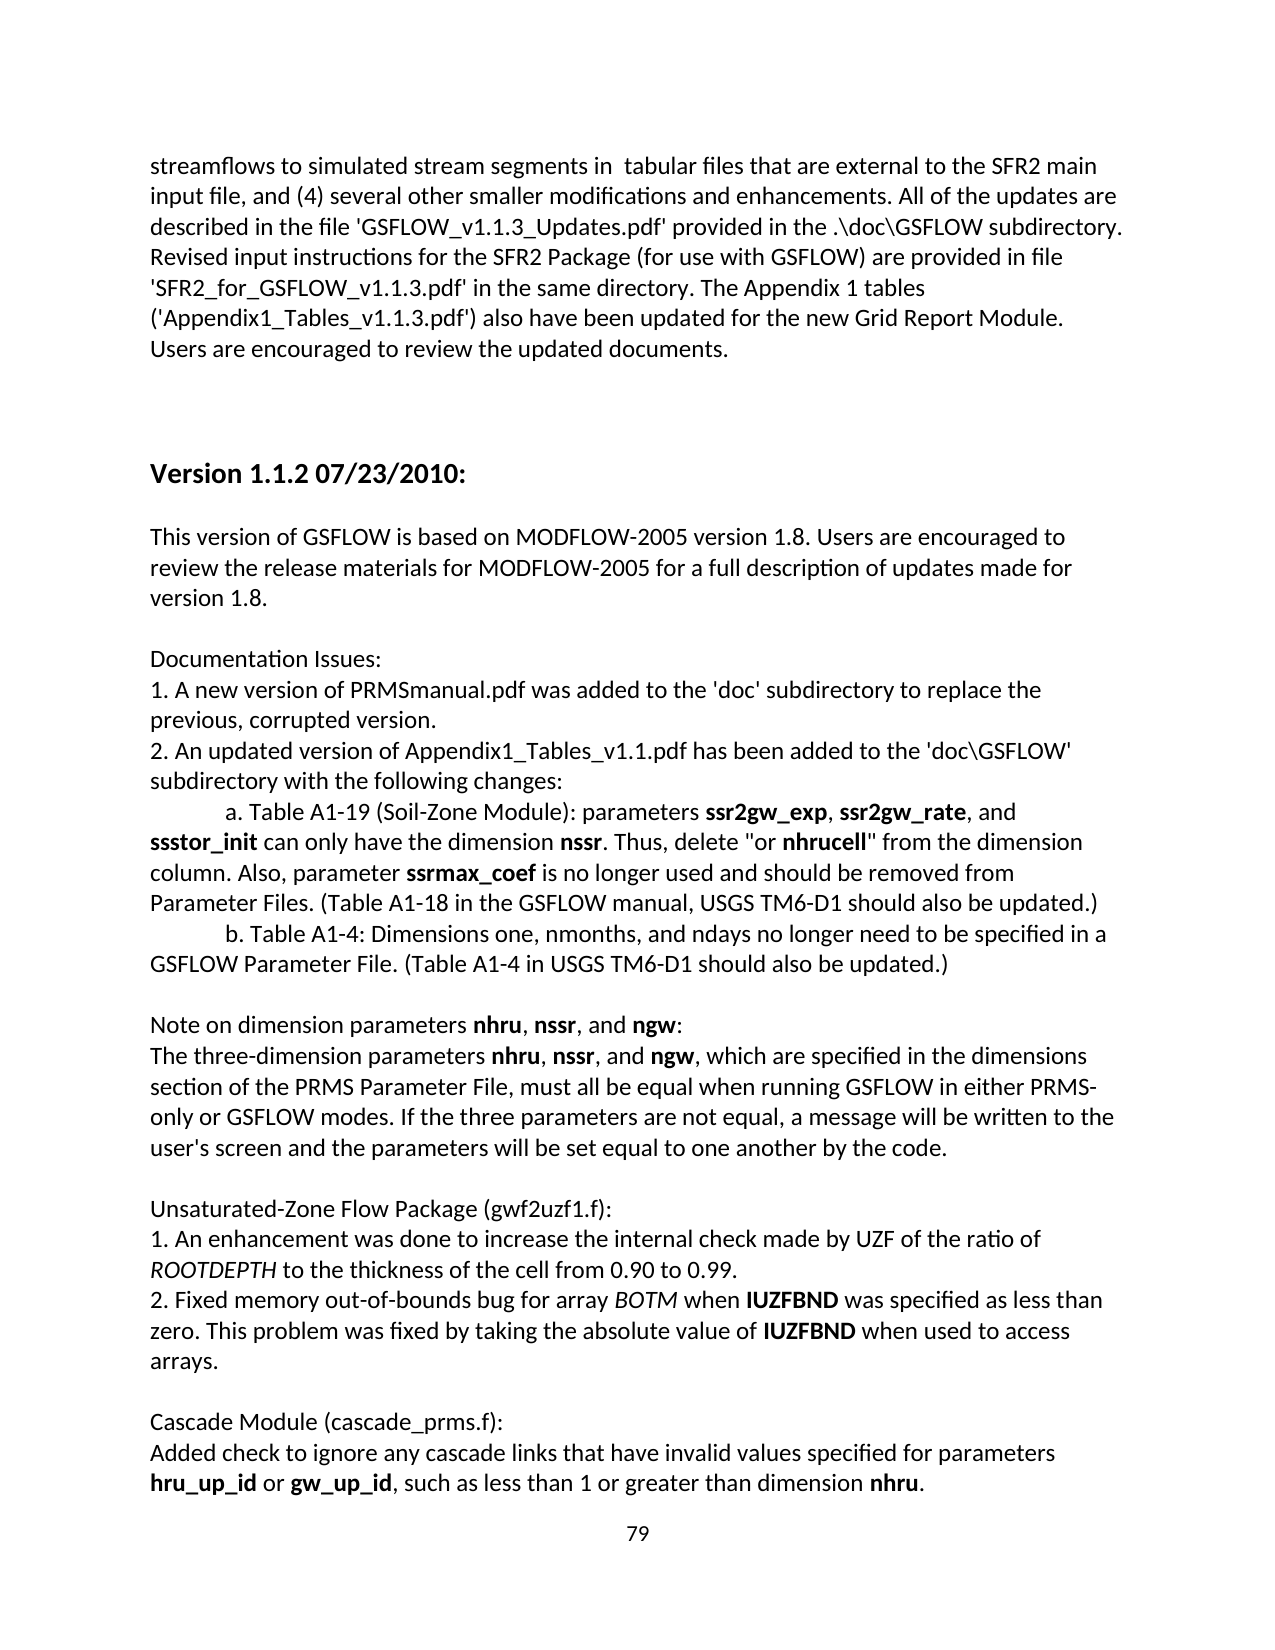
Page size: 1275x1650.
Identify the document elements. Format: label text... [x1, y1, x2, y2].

text 1. A new version of PRMSmanual.pdf was added to the 'doc' subdirectory to replace the previous, corrupted version. [150, 674, 1125, 735]
text a. Table A1-19 (Soil-Zone Module): parameters ssr2gw_exp, ssr2gw_rate, and ssstor_init can only have the dimension nssr. Thus, delete "or nhrucell" from the dimension column. Also, parameter ssrmax_coef is no longer used and should be removed from Parameter Files. (Table A1-18 in the GSFLOW manual, USGS TM6-D1 should also be updated.) [150, 796, 1125, 918]
text Version 1.1.2 07/23/2010: [150, 455, 1125, 491]
text Unsaturated-Zone Flow Package (gwf2uzf1.f): [150, 1193, 1125, 1223]
text b. Table A1-4: Dimensions one, nmonths, and ndays no longer need to be specified in a GSFLOW Parameter File. (Table A1-4 in USGS TM6-D1 should also be updated.) [150, 918, 1125, 979]
text Added check to ignore any cascade links that have invalid values specified for parameters hru_up_id or gw_up_id, such as less than 1 or greater than dimension nhru. [150, 1437, 1125, 1498]
text This version of GSFLOW is based on MODFLOW-2005 version 1.8. Users are encouraged to review the release materials for MODFLOW-2005 for a full description of updates made for version 1.8. [150, 521, 1125, 613]
text Documentation Issues: [150, 643, 1125, 674]
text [150, 150, 1125, 364]
text 1. An enhancement was done to increase the internal check made by UZF of the ratio of ROOTDEPTH to the thickness of the cell from 0.90 to 0.99. [150, 1223, 1125, 1284]
text Note on dimension parameters nhru, nssr, and ngw: [150, 1010, 1125, 1040]
text 2. An updated version of Appendix1_Tables_v1.1.pdf has been added to the 'doc\GSFLOW' subdirectory with the following changes: [150, 735, 1125, 796]
text The three-dimension parameters nhru, nssr, and ngw, which are specified in the dimensions section of the PRMS Parameter File, must all be equal when running GSFLOW in either PRMS-only or GSFLOW modes. If the three parameters are not equal, a message will be written to the user's screen and the parameters will be set equal to one another by the code. [150, 1040, 1125, 1162]
text 2. Fixed memory out-of-bounds bug for array BOTM when IUZFBND was specified as less than zero. This problem was fixed by taking the absolute value of IUZFBND when used to access arrays. [150, 1284, 1125, 1376]
text Cascade Module (cascade_prms.f): [150, 1406, 1125, 1437]
